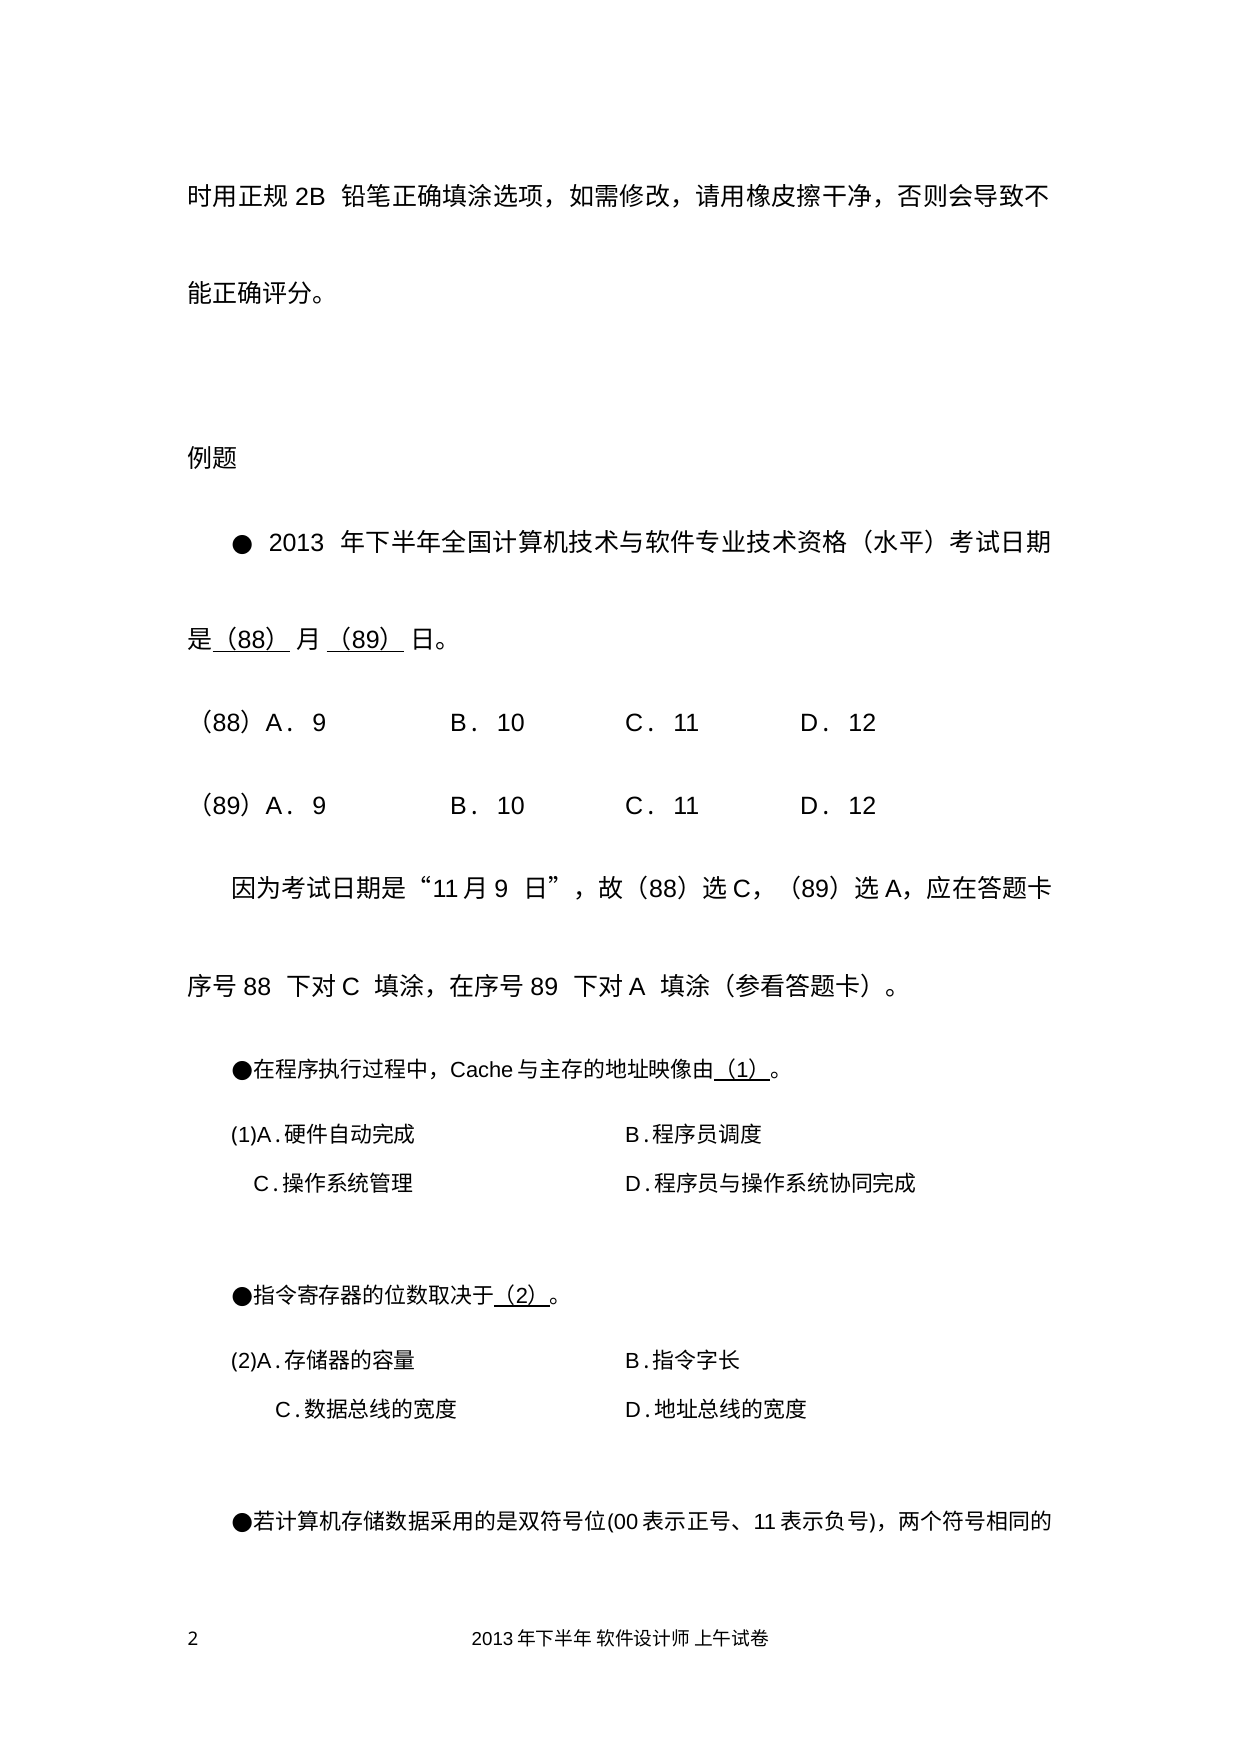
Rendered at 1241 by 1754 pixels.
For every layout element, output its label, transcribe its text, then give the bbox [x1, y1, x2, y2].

text 例题 [187, 424, 1053, 489]
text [187, 1487, 1053, 1552]
text C.数据总线的宽度 D.地址总线的宽度 [231, 1392, 1053, 1424]
text （88）A. 9 B. 10 C. 11 D. 12 [187, 688, 1053, 753]
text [187, 162, 1053, 324]
text 因为考试日期是“11月 9 日”，故（88）选 C，（89）选 A，应在答题卡序号 88 下对 C 填涂，在序号 89 下对 A 填涂（参看答题卡）。 [187, 854, 1053, 1017]
text ●指令寄存器的位数取决于（2）。 [187, 1261, 1053, 1326]
text (1)A.硬件自动完成 B.程序员调度 [187, 1117, 1053, 1150]
text （89）A. 9 B. 10 C. 11 D. 12 [187, 771, 1053, 836]
text ●在程序执行过程中，Cache与主存的地址映像由（1）。 [187, 1035, 1053, 1100]
text (2)A.存储器的容量 B.指令字长 [187, 1343, 1053, 1376]
text ● 2013 年下半年全国计算机技术与软件专业技术资格（水平）考试日期是（88） 月 （89） 日。 [187, 508, 1053, 670]
text C.操作系统管理 D.程序员与操作系统协同完成 [231, 1166, 1053, 1198]
